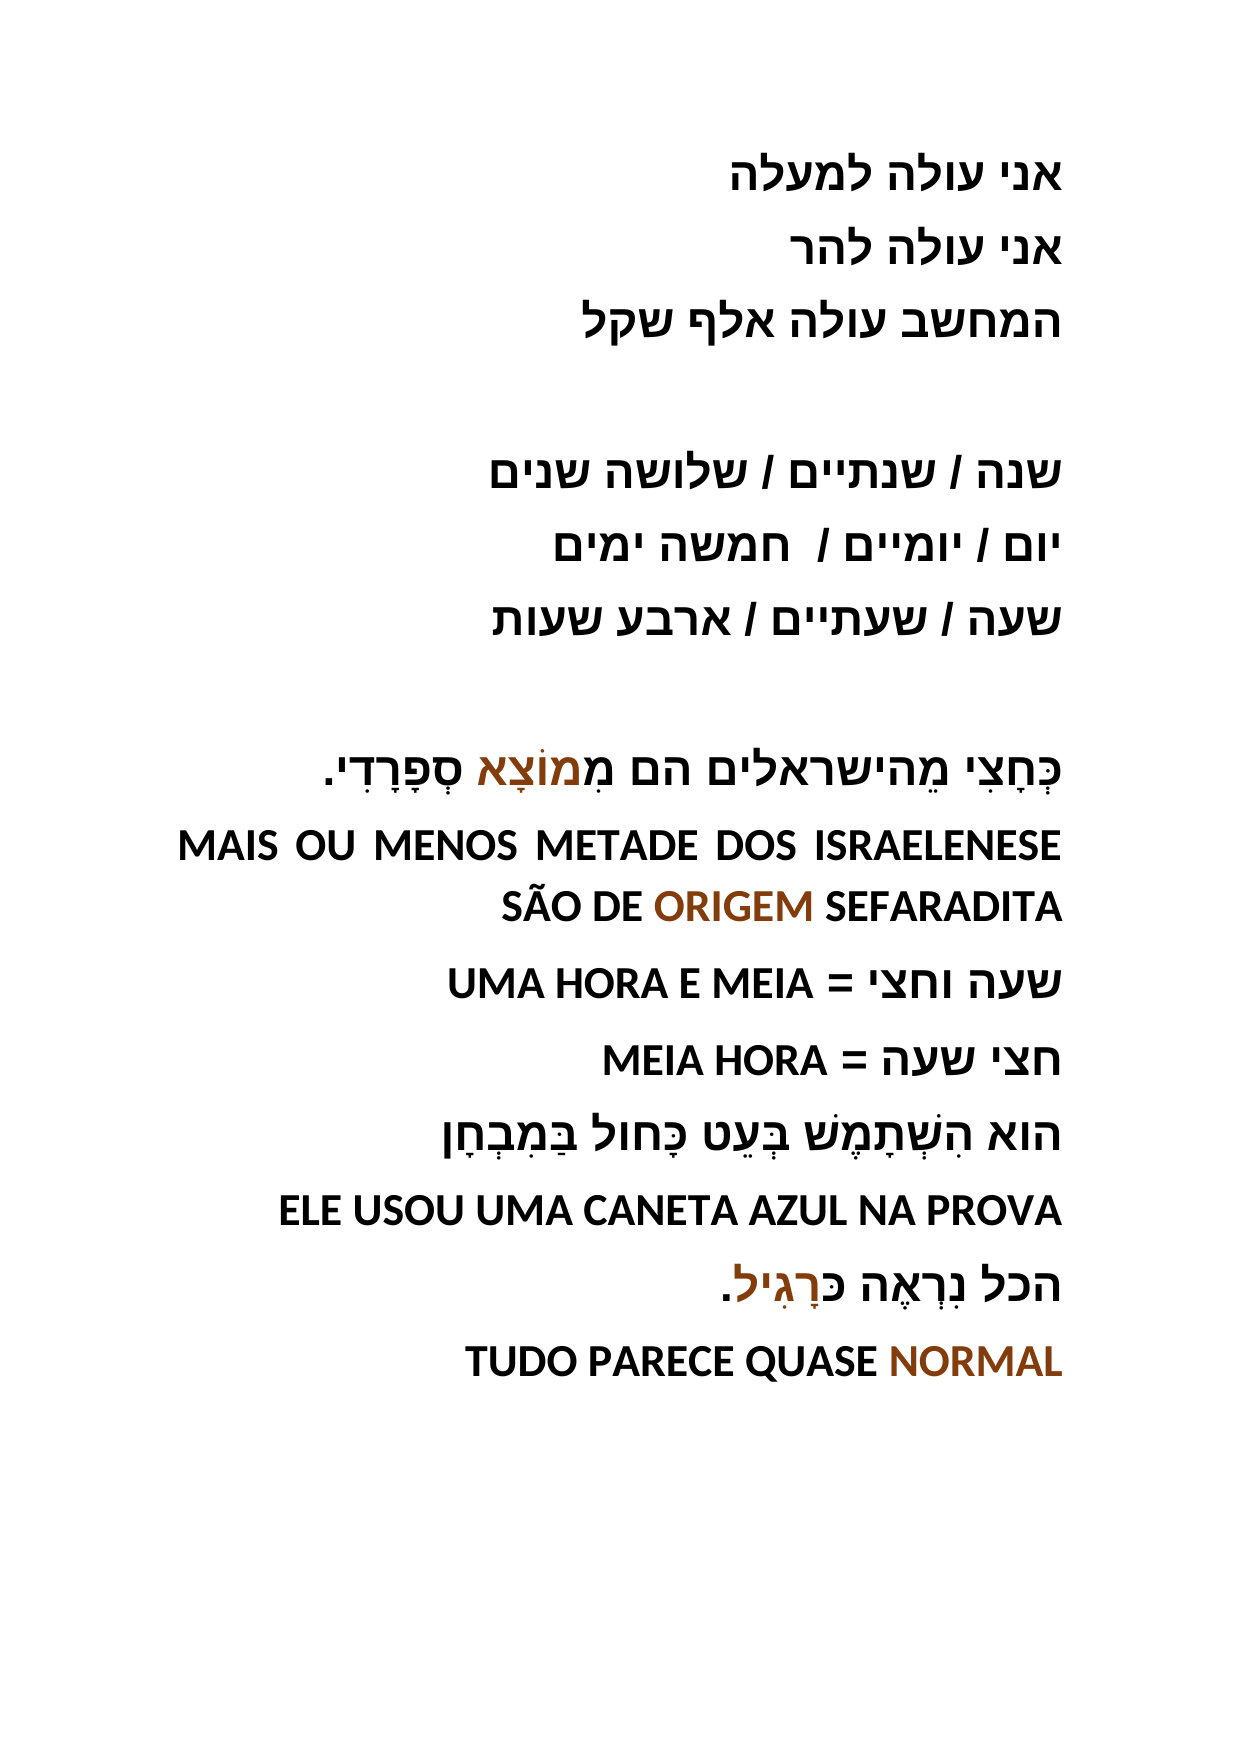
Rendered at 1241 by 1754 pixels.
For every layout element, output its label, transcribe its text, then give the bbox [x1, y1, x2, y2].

text אני עולה למעלה [177, 148, 1063, 200]
text המחשב עולה אלף שקל [177, 295, 1063, 347]
text שנה / שנתיים / שלושה שנים [177, 445, 1063, 498]
text אני עולה להר [177, 221, 1063, 274]
text יום / יומיים / חמשה ימים [177, 519, 1063, 571]
text MAIS OU MENOS METADE DOS ISRAELENESE SÃO DE ORIGEM SEFARADITA [177, 816, 1063, 933]
text שעה וחצי = UMA HORA E MEIA [177, 954, 1063, 1009]
text ELE USOU UMA CANETA AZUL NA PROVA [177, 1181, 1063, 1237]
text TUDO PARECE QUASE NORMAL [177, 1332, 1063, 1388]
text הכל נִרְאֶה כּרָגִיל. [177, 1258, 1063, 1311]
text שעה / שעתיים / ארבע שעות [177, 592, 1063, 645]
text כְּחָצִי מֵהישראלים הם מִמוֹצָא סְפָרָדִי. [177, 743, 1063, 796]
text הוא הִשְׁתָמֶשׁ בְּעֵט כָּחול בַּמִבְחָן [177, 1108, 1063, 1160]
text חצי שעה = MEIA HORA [177, 1031, 1063, 1087]
